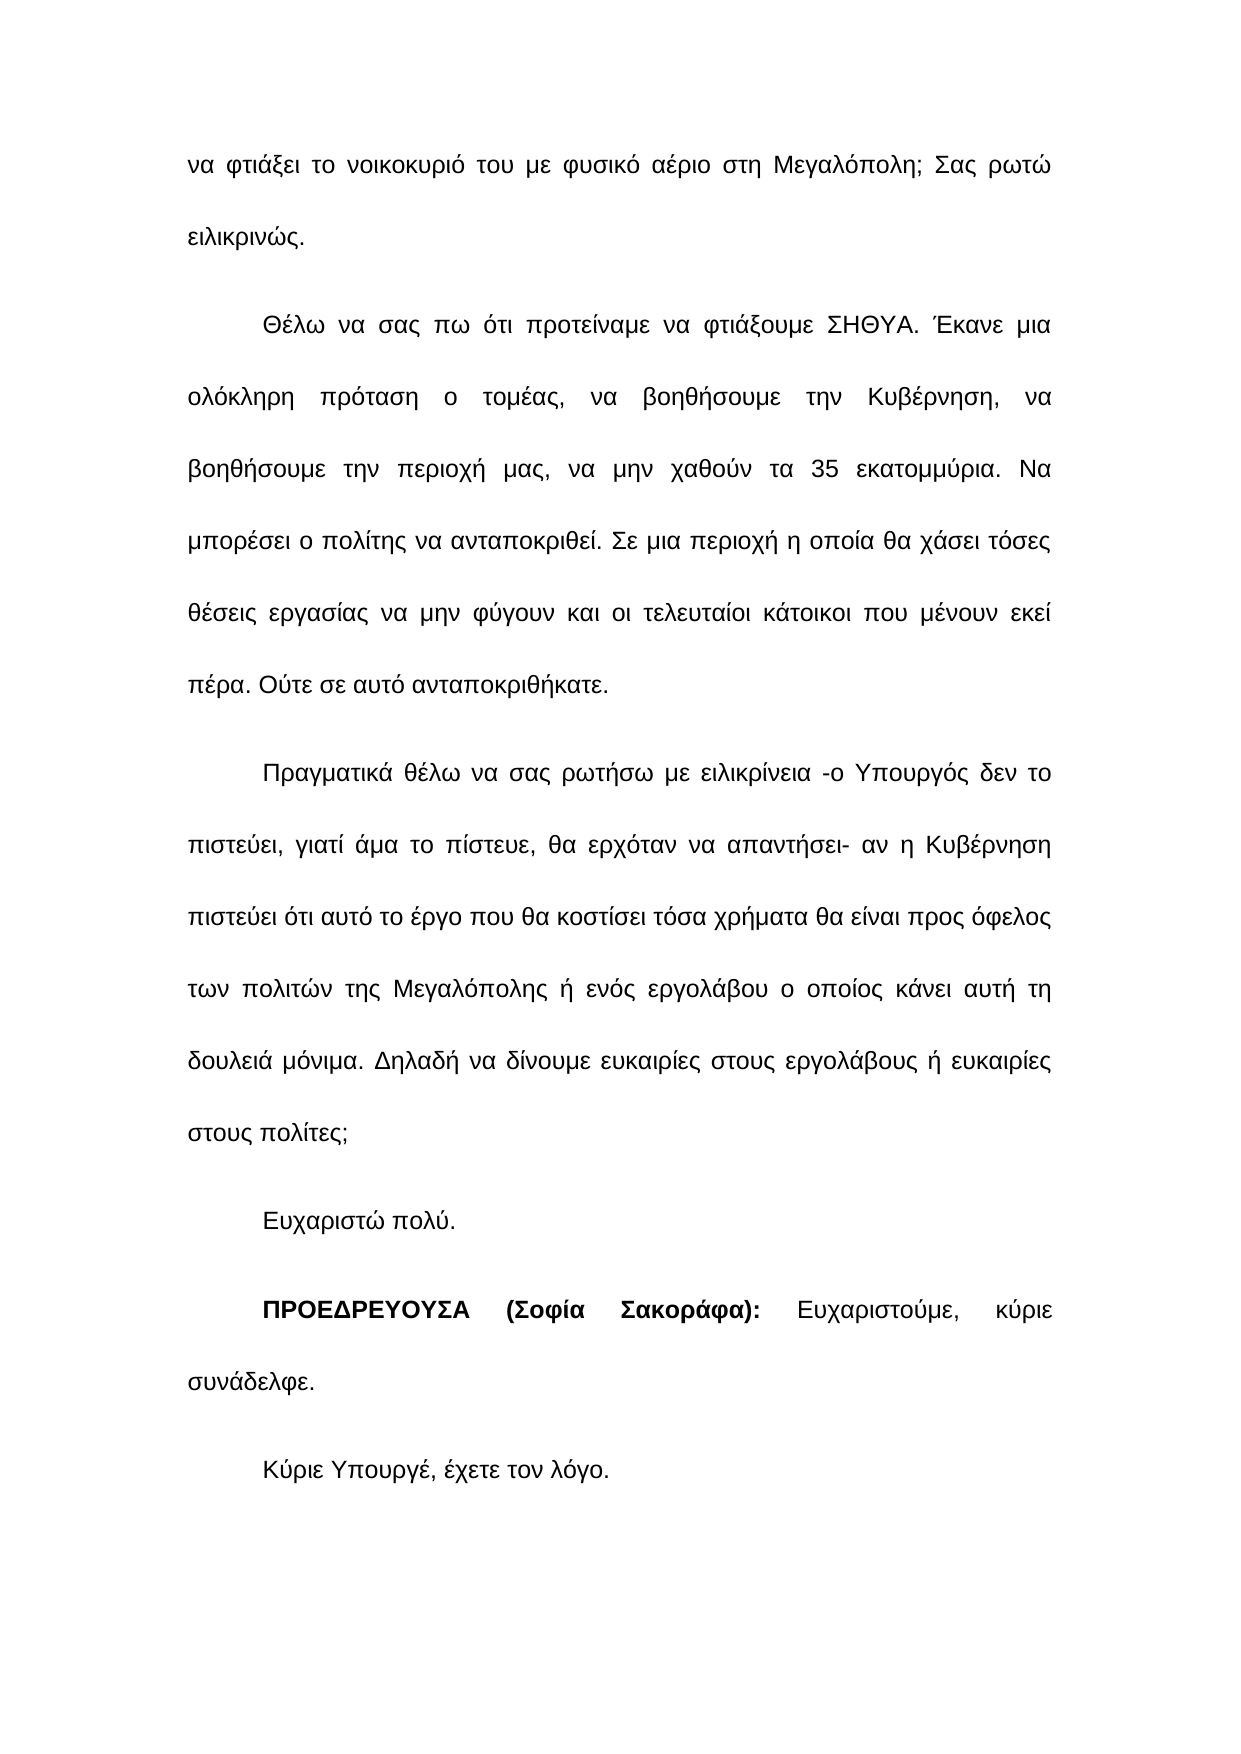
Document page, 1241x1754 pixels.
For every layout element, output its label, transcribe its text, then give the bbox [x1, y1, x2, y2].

text Θέλω να σας πω ότι προτείναμε να φτιάξουμε ΣΗΘΥΑ. Έκανε μια ολόκληρη πρόταση ο τομέας, να βοηθήσουμε την Κυβέρνηση, να βοηθήσουμε την περιοχή μας, να μην χαθούν τα 35 εκατομμύρια. Να μπορέσει ο πολίτης να ανταποκριθεί. Σε μια περιοχή η οποία θα χάσει τόσες θέσεις εργασίας να μην φύγουν και οι τελευταίοι κάτοικοι που μένουν εκεί πέρα. Ούτε σε αυτό ανταποκριθήκατε. [187, 310, 1053, 698]
text Πραγματικά θέλω να σας ρωτήσω με ειλικρίνεια -ο Υπουργός δεν το πιστεύει, γιατί άμα το πίστευε, θα ερχόταν να απαντήσει- αν η Κυβέρνηση πιστεύει ότι αυτό το έργο που θα κοστίσει τόσα χρήματα θα είναι προς όφελος των πολιτών της Μεγαλόπολης ή ενός εργολάβου ο οποίος κάνει αυτή τη δουλειά μόνιμα. Δηλαδή να δίνουμε ευκαιρίες στους εργολάβους ή ευκαιρίες στους πολίτες; [187, 758, 1053, 1146]
text Ευχαριστώ πολύ. [187, 1206, 1053, 1235]
text ΠΡΟΕΔΡΕΥΟΥΣΑ (Σοφία Σακοράφα): Ευχαριστούμε, κύριε συνάδελφε. [187, 1295, 1053, 1395]
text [187, 150, 1053, 251]
text Κύριε Υπουργέ, έχετε τον λόγο. [187, 1455, 1053, 1484]
